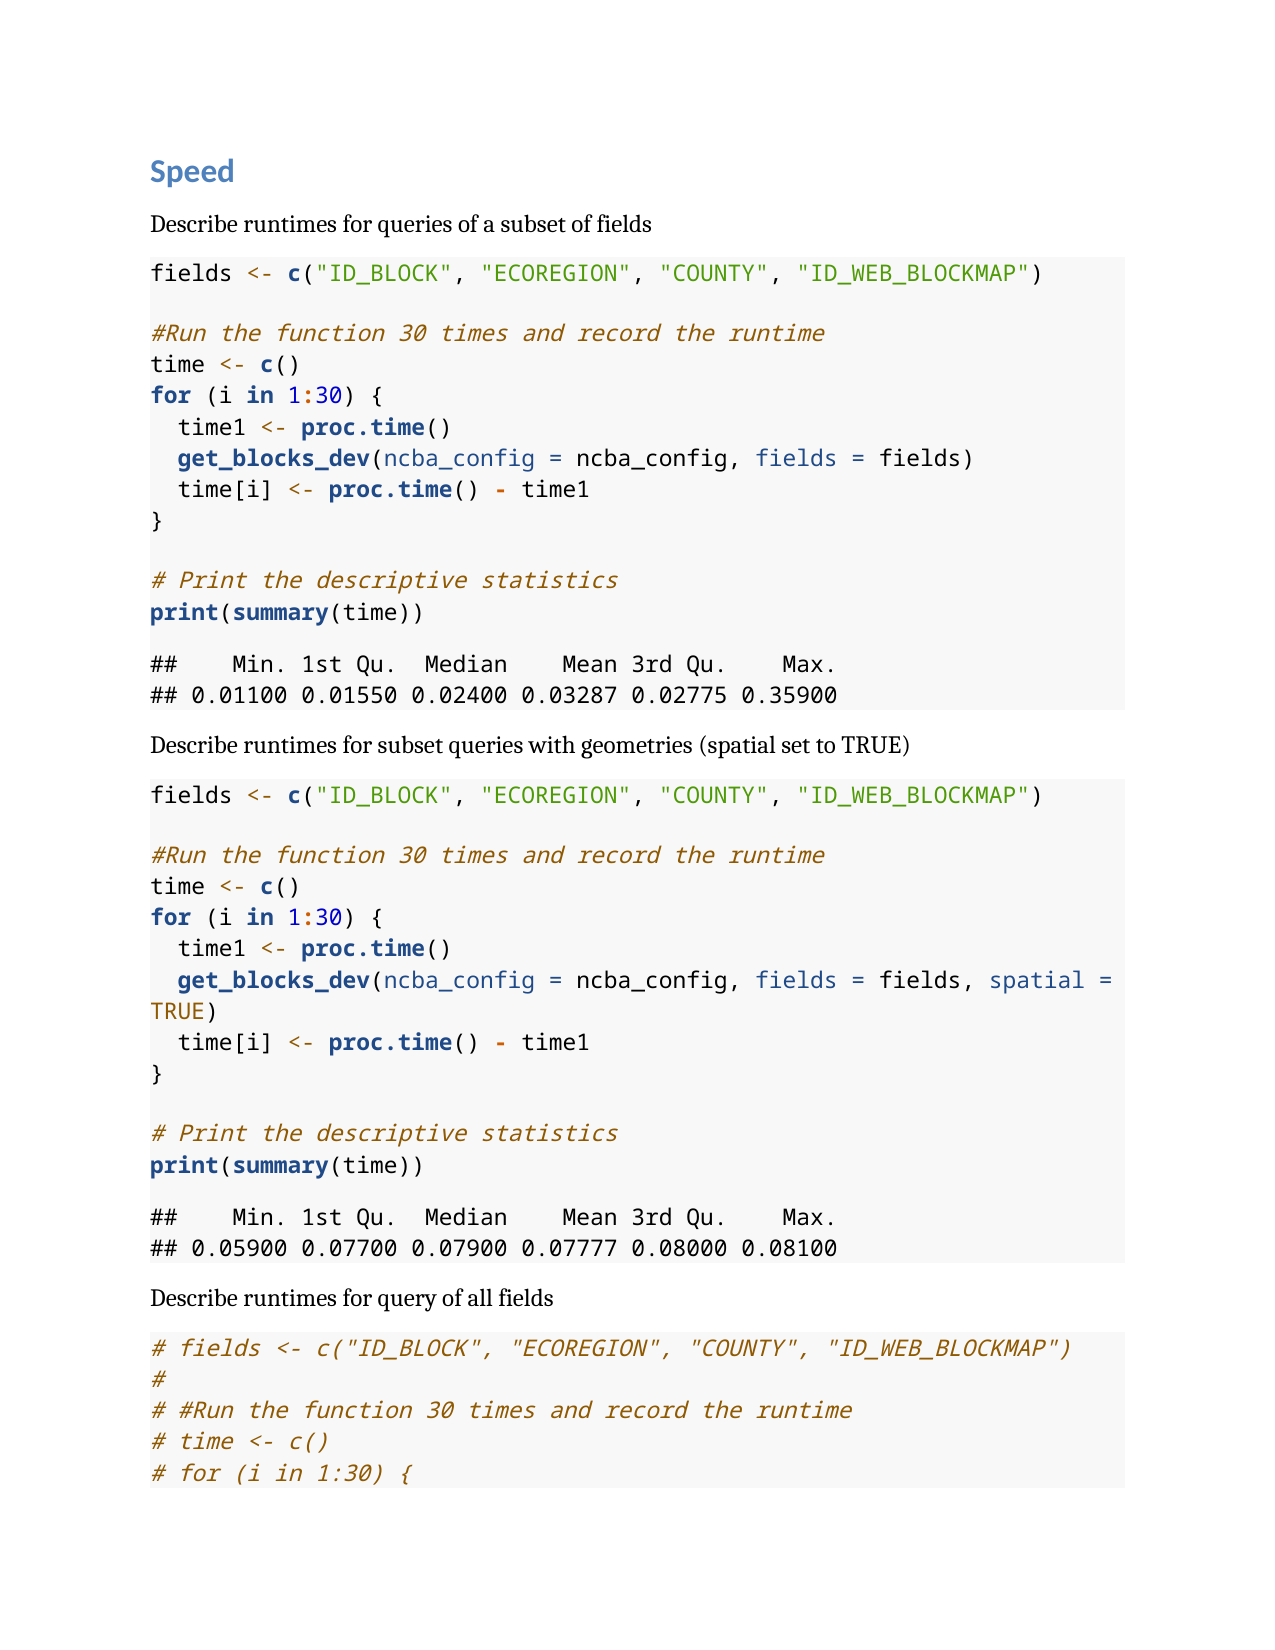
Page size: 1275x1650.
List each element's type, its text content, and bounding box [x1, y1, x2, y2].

text Describe runtimes for query of all fields [150, 1284, 1125, 1313]
subtitle Speed [150, 150, 1125, 191]
text ## Min. 1st Qu. Median Mean 3rd Qu. Max. ## 0.05900 0.07700 0.07900 0.07777 0.08000 0.08100 [150, 1201, 1125, 1263]
text ## Min. 1st Qu. Median Mean 3rd Qu. Max. ## 0.01100 0.01550 0.02400 0.03287 0.02775 0.35900 [150, 648, 1125, 710]
text Describe runtimes for subset queries with geometries (spatial set to TRUE) [150, 731, 1125, 760]
text fields <- c("ID_BLOCK", "ECOREGION", "COUNTY", "ID_WEB_BLOCKMAP") #Run the function 30 times and record the runtime time <- c() for (i in 1:30) { time1 <- proc.time() get_blocks_dev(ncba_config = ncba_config, fields = fields, spatial = TRUE) time[i] <- proc.time() - time1 } # Print the descriptive statistics print(summary(time)) [150, 779, 1125, 1180]
text Describe runtimes for queries of a subset of fields [150, 209, 1125, 238]
text fields <- c("ID_BLOCK", "ECOREGION", "COUNTY", "ID_WEB_BLOCKMAP") #Run the function 30 times and record the runtime time <- c() for (i in 1:30) { time1 <- proc.time() get_blocks_dev(ncba_config = ncba_config, fields = fields) time[i] <- proc.time() - time1 } # Print the descriptive statistics print(summary(time)) [150, 257, 1125, 627]
